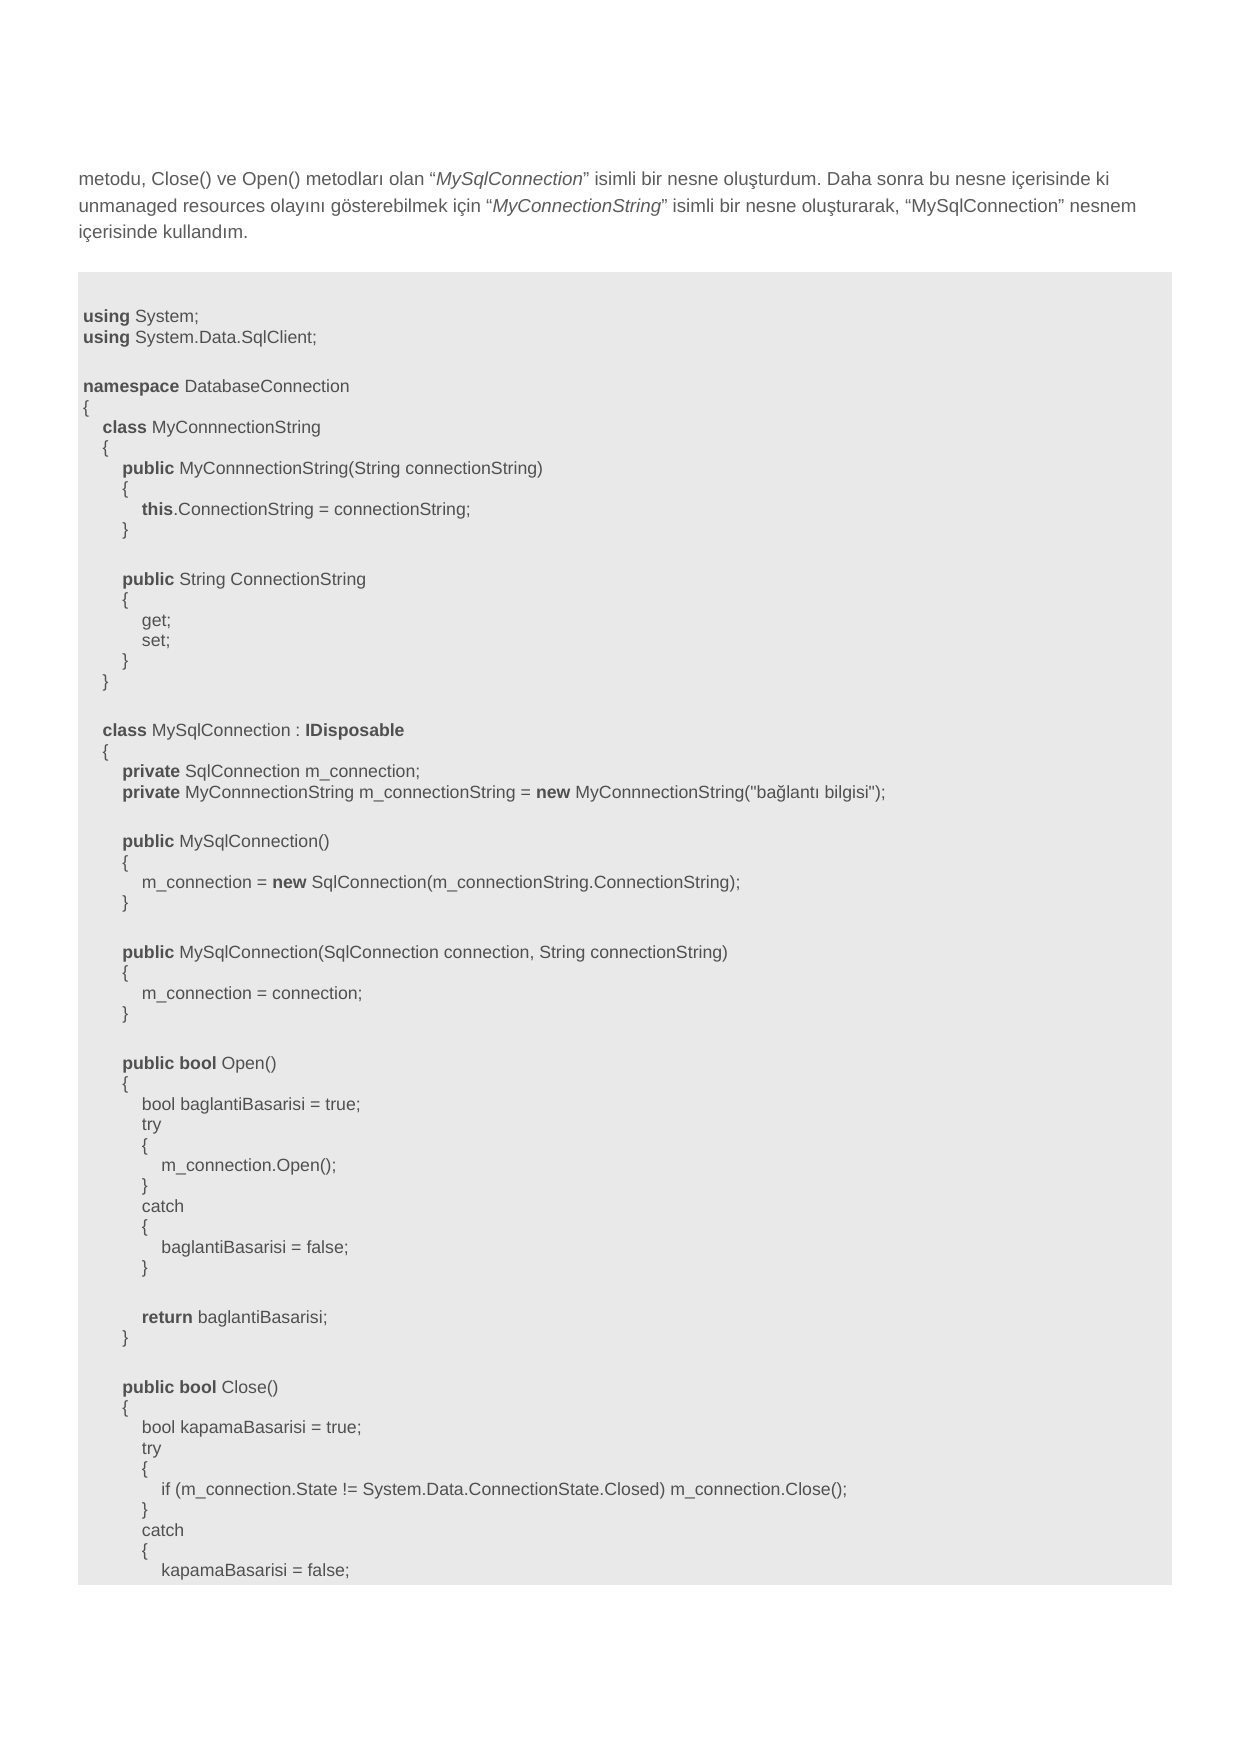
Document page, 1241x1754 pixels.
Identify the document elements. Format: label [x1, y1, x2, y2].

table_cell [63, 148, 1188, 1601]
